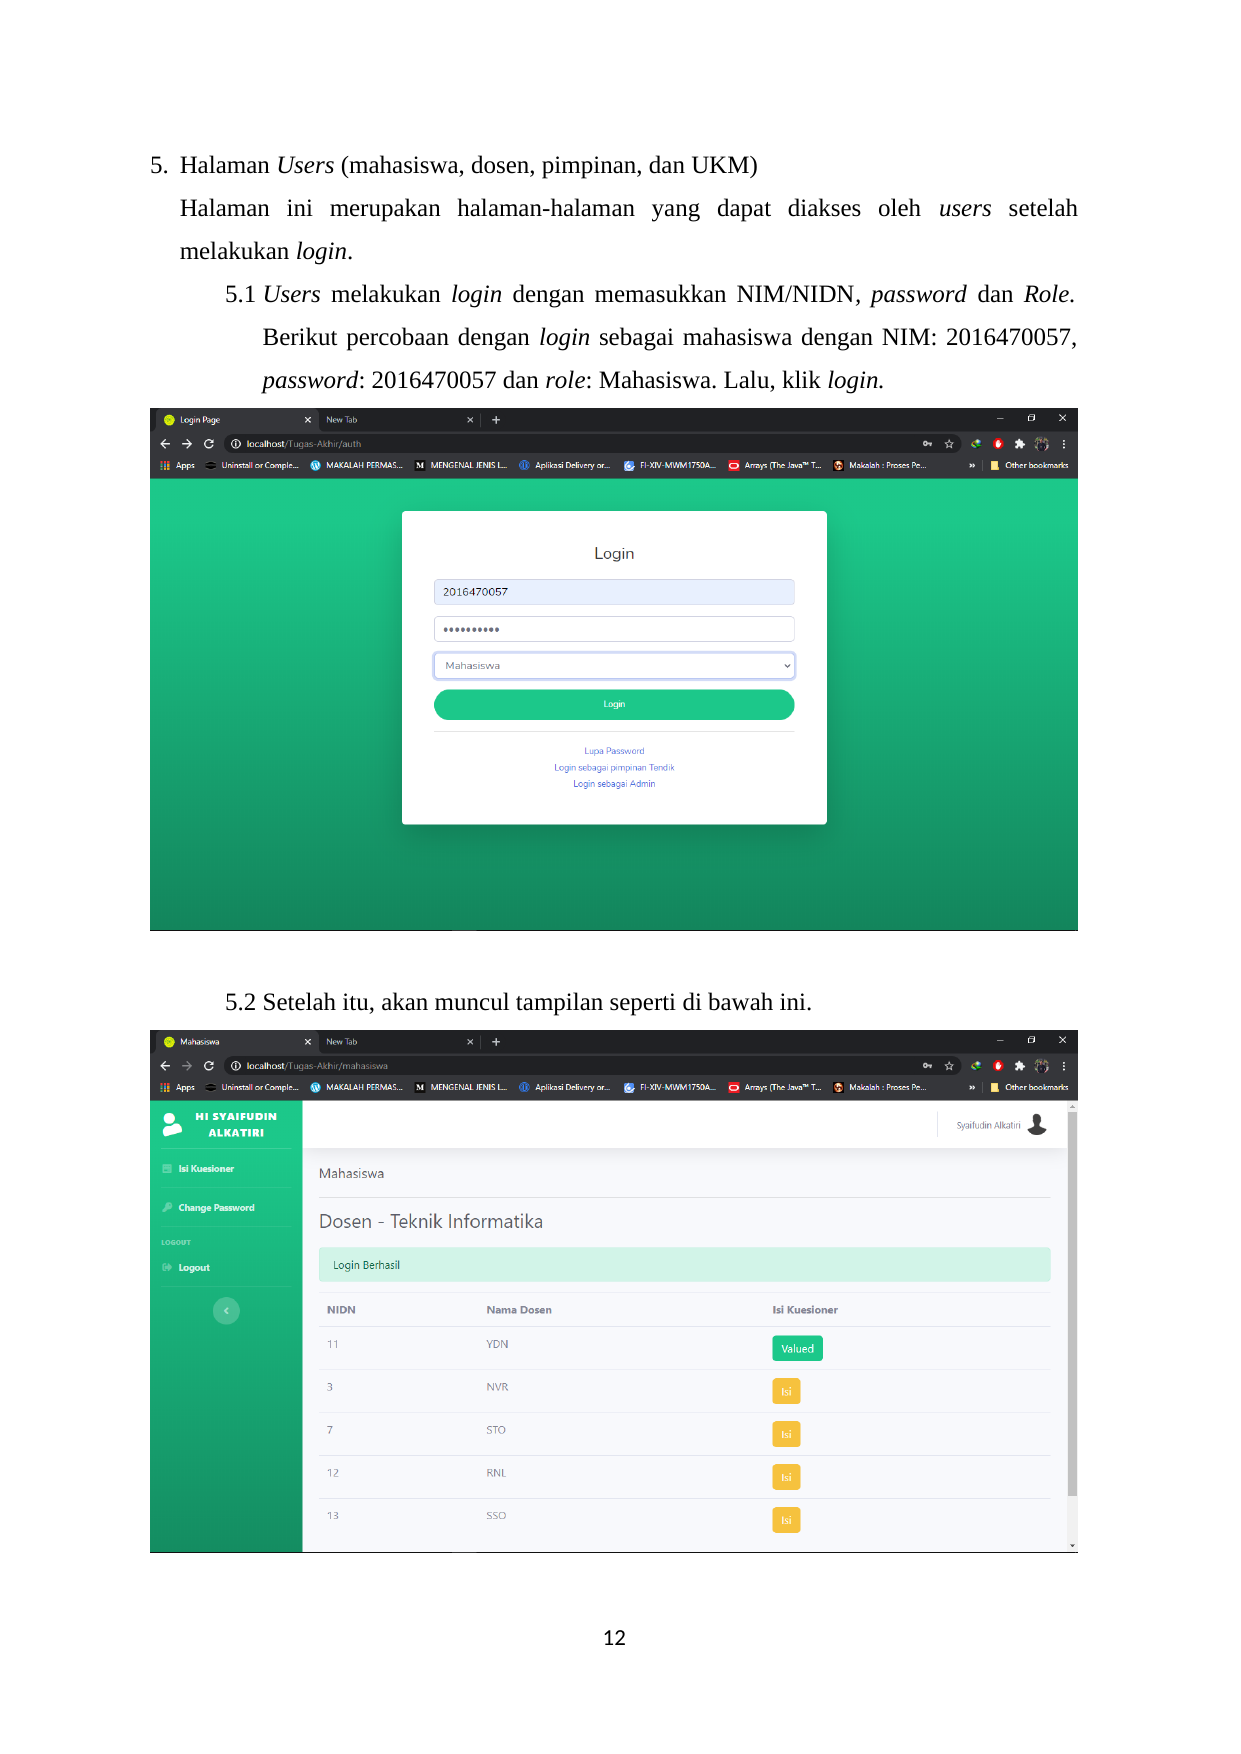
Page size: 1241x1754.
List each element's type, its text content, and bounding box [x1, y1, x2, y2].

list Users melakukan login dengan memasukkan NIM/NIDN, password dan Role. Berikut percobaan dengan login sebagai mahasiswa dengan NIM: 2016470057, password: 2016470057 dan role: Mahasiswa. Lalu, klik login. [225, 279, 1078, 394]
list Halaman Users (mahasiswa, dosen, pimpinan, dan UKM) [150, 150, 1078, 179]
picture [150, 408, 1078, 931]
text Halaman ini merupakan halaman-halaman yang dapat diakses oleh users setelah melakukan login. [179, 193, 1078, 265]
picture [150, 1030, 1078, 1553]
list Setelah itu, akan muncul tampilan seperti di bawah ini. [225, 987, 1078, 1016]
